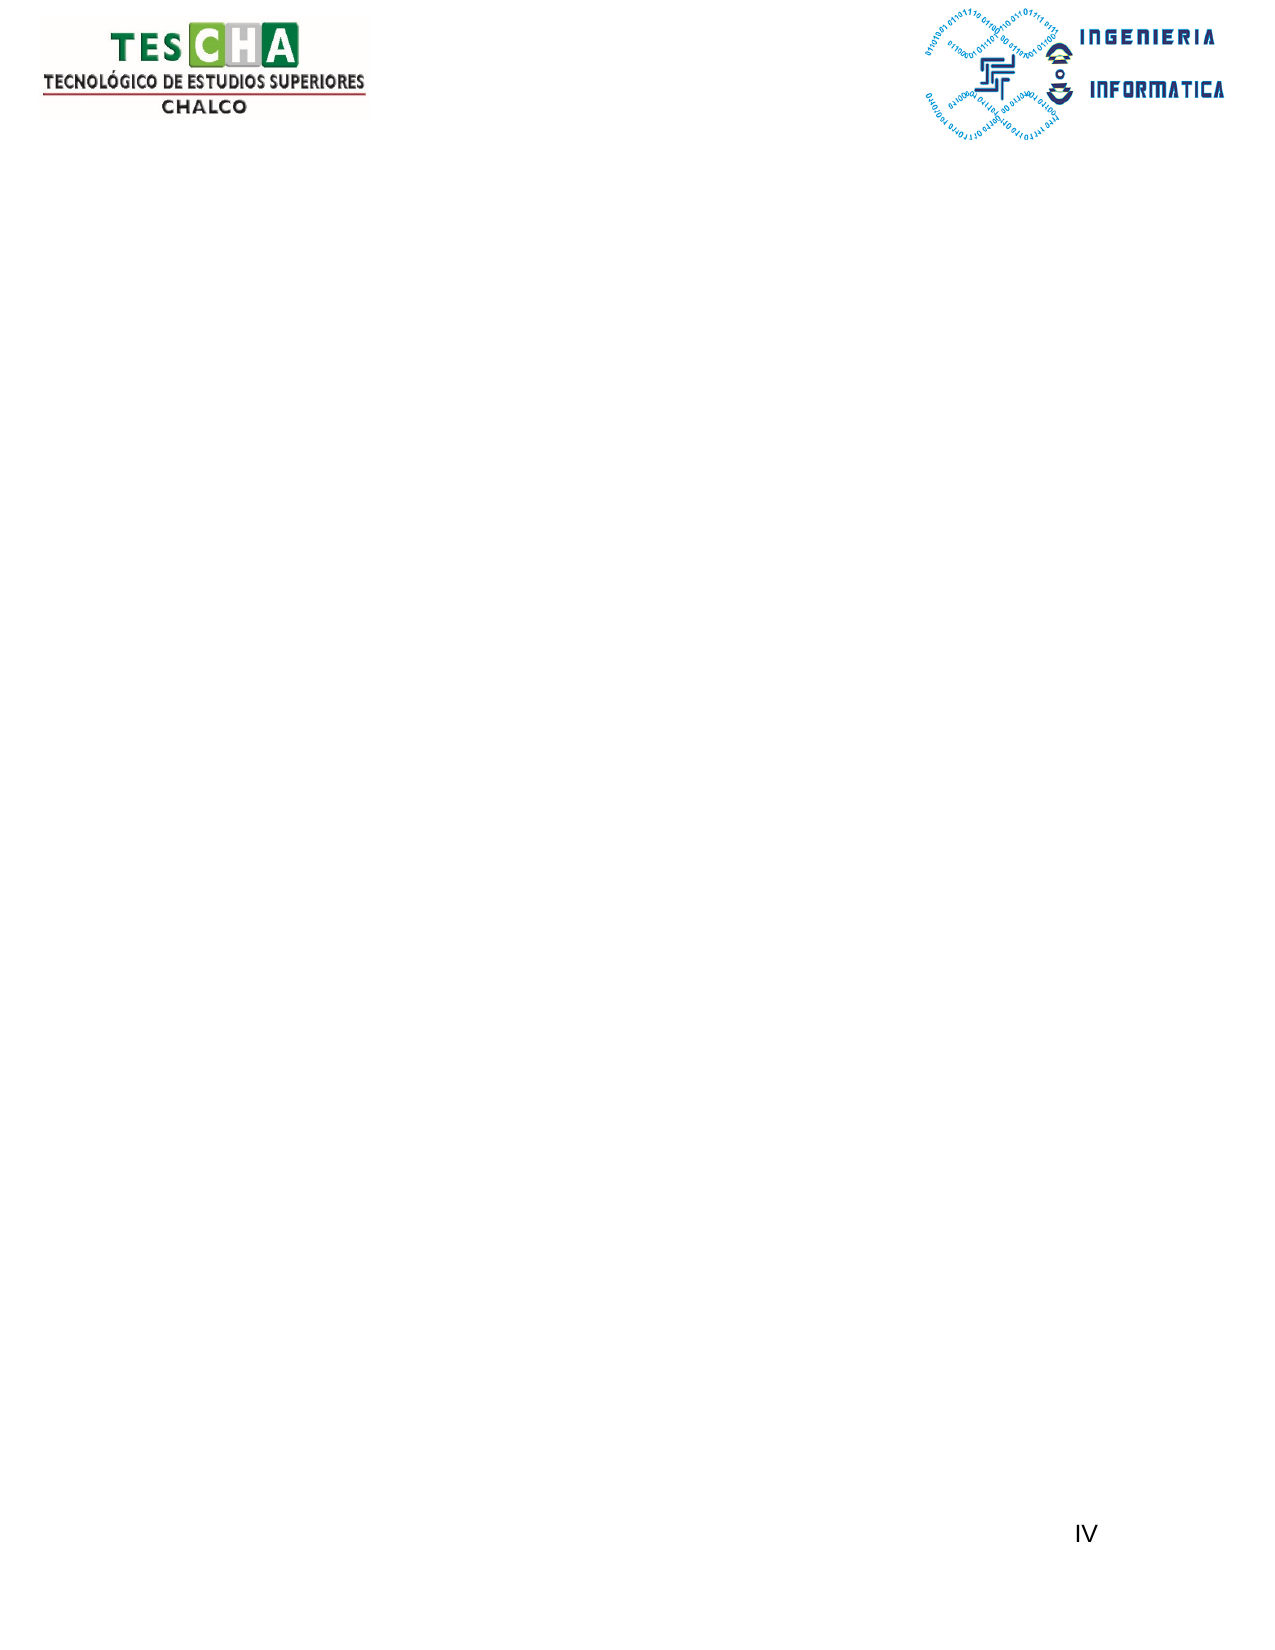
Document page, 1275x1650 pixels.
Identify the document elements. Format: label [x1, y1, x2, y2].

picture [39, 15, 370, 119]
picture [924, 6, 1230, 140]
